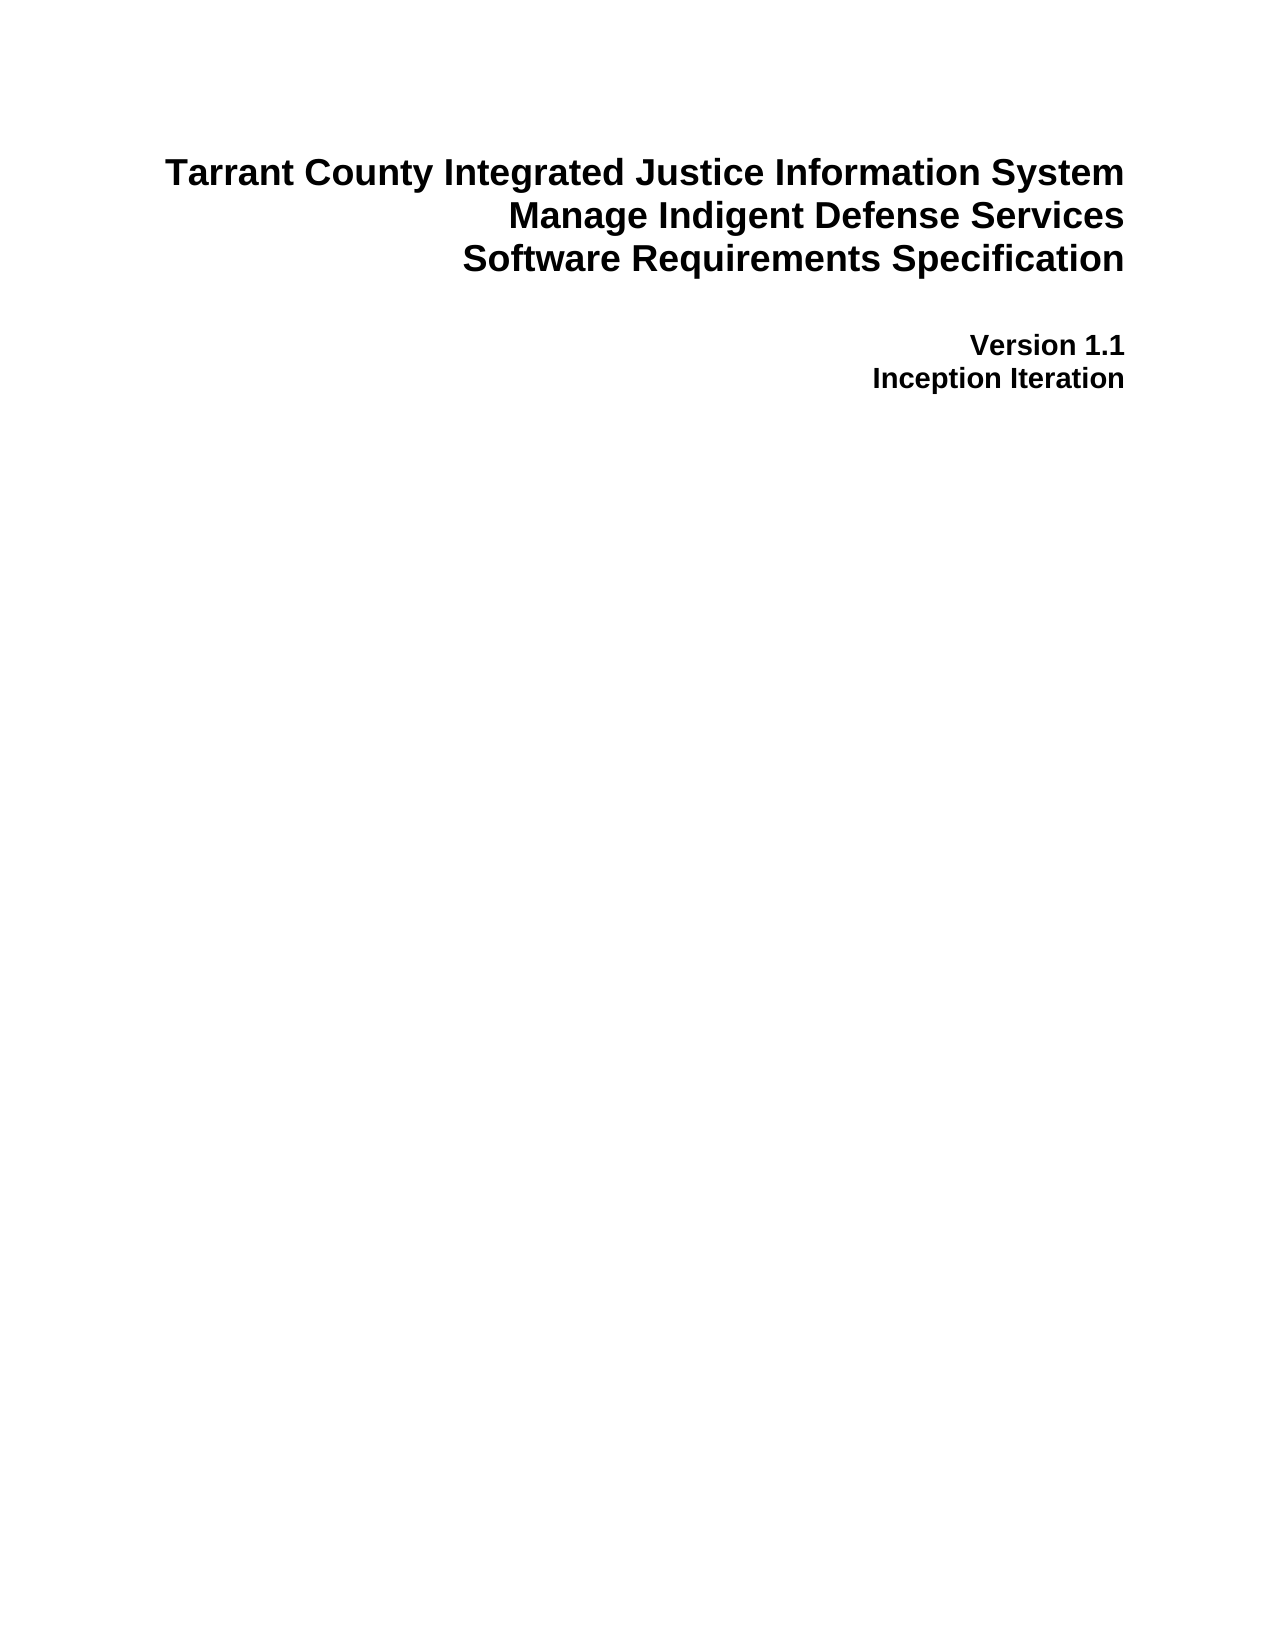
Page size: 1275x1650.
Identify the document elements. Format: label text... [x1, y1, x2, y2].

title Version 1.1 [150, 327, 1125, 361]
title Manage Indigent Defense Services [150, 193, 1125, 236]
title Tarrant County Integrated Justice Information System [150, 150, 1125, 193]
title Software Requirements Specification [150, 236, 1125, 279]
title Inception Iteration [150, 361, 1125, 394]
